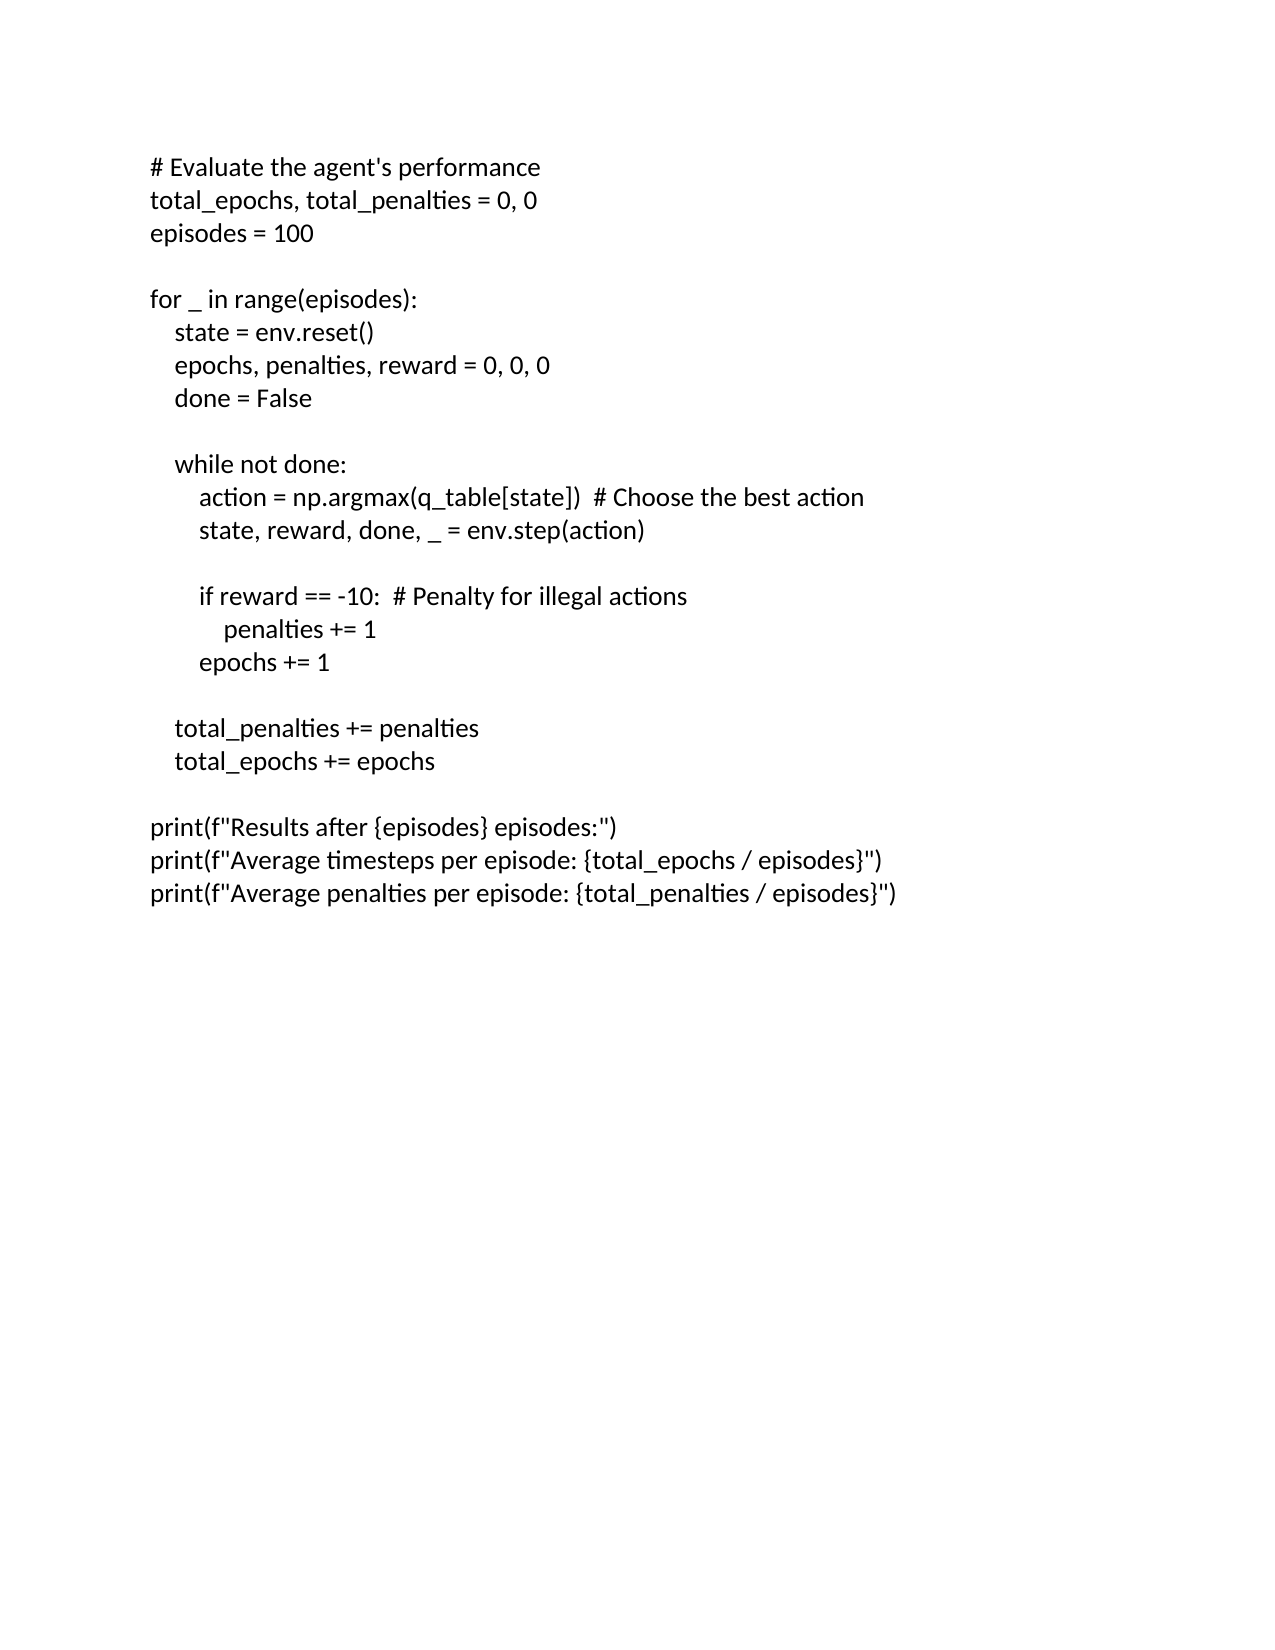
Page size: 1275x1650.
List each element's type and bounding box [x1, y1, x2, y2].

table_header [139, 150, 1169, 909]
